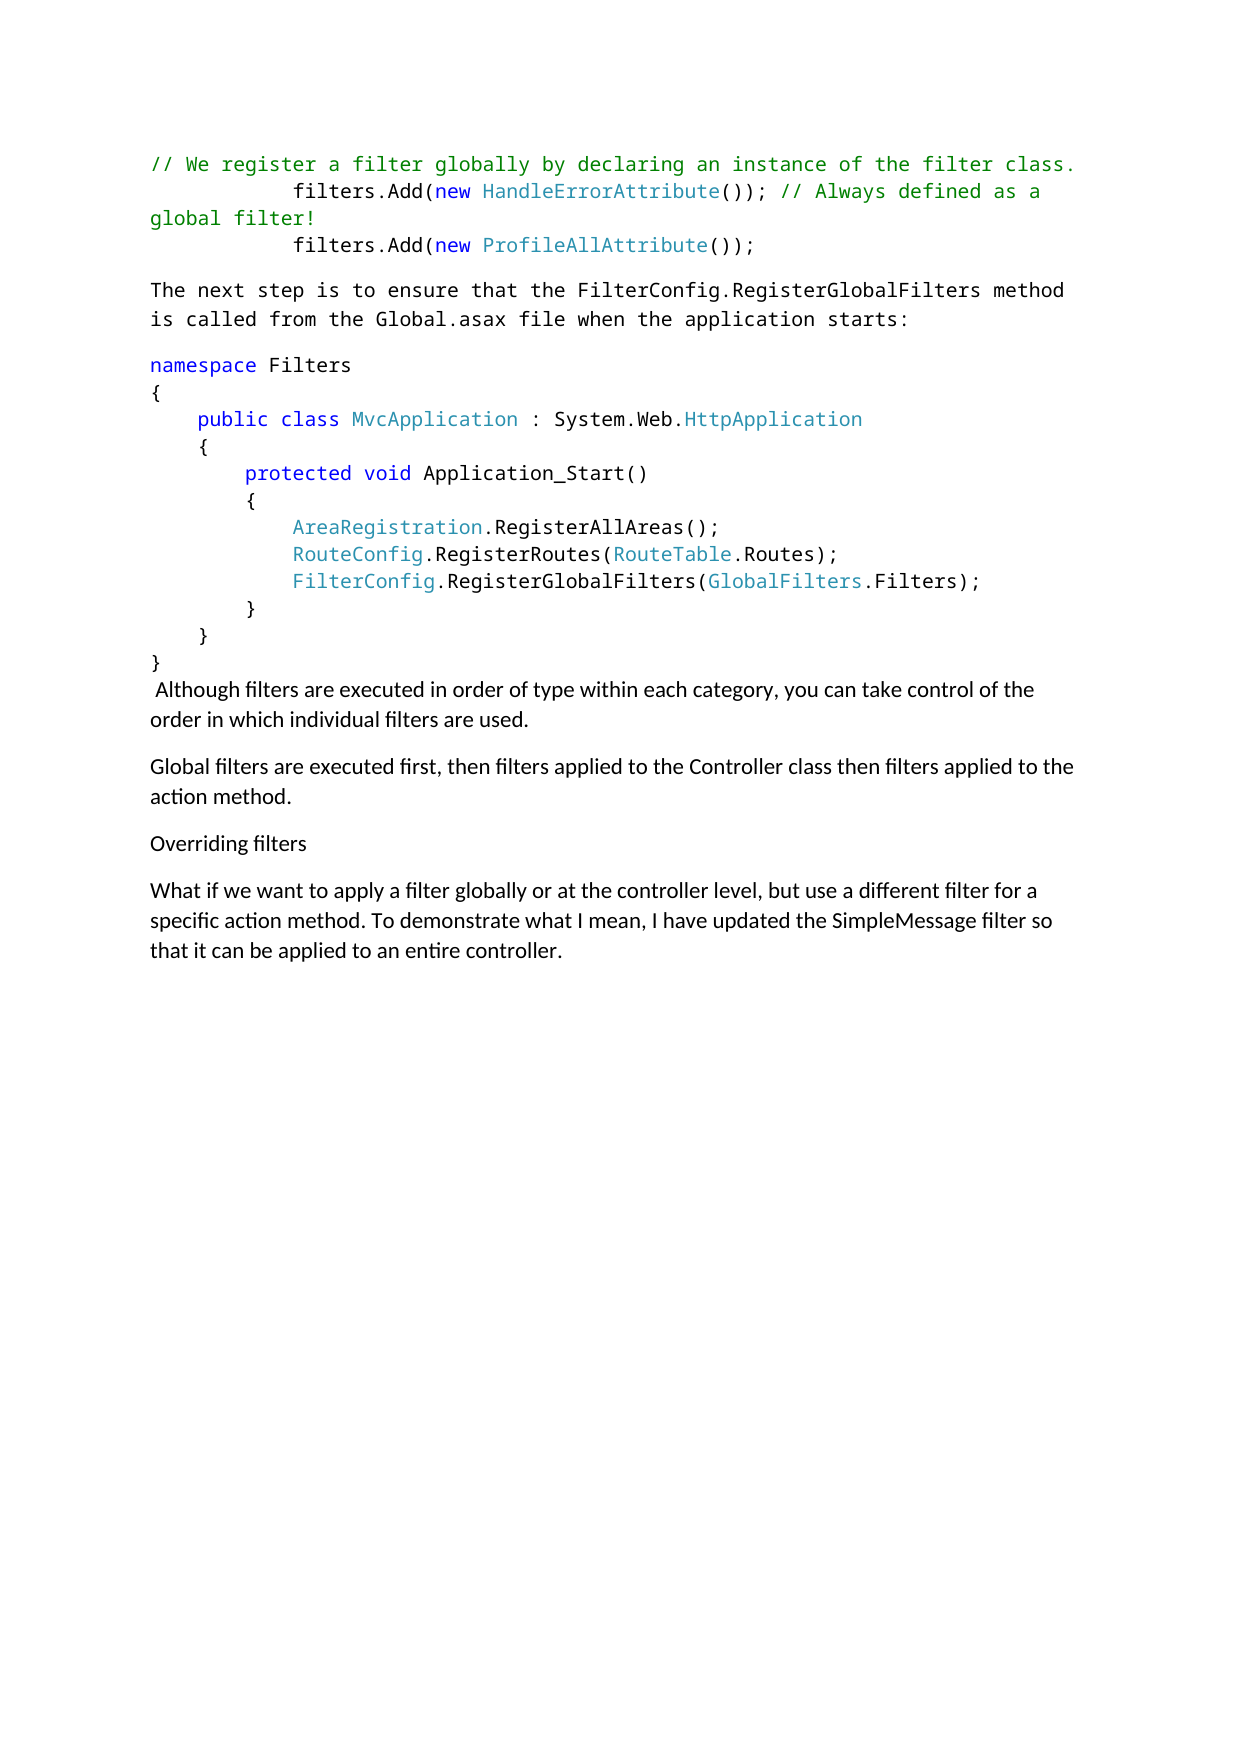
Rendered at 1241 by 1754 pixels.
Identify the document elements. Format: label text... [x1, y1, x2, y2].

text AreaRegistration.RegisterAllAreas(); [150, 513, 1090, 540]
text Although filters are executed in order of type within each category, you can take control of the order in which individual filters are used. [150, 675, 1090, 733]
text { [150, 432, 1090, 459]
text namespace Filters [150, 351, 1090, 378]
text filters.Add(new ProfileAllAttribute()); [150, 231, 1090, 258]
text FilterConfig.RegisterGlobalFilters(GlobalFilters.Filters); [150, 567, 1090, 594]
text protected void Application_Start() [150, 459, 1090, 486]
text } [150, 648, 1090, 675]
text What if we want to apply a filter globally or at the controller level, but use a different filter for a specific action method. To demonstrate what I mean, I have updated the SimpleMessage filter so that it can be applied to an entire controller. [150, 876, 1090, 965]
text Global filters are executed first, then filters applied to the Controller class then filters applied to the action method. [150, 752, 1090, 811]
text } [150, 594, 1090, 621]
text Overriding filters [150, 829, 1090, 857]
text The next step is to ensure that the FilterConfig.RegisterGlobalFilters method is called from the Global.asax file when the application starts: [150, 277, 1090, 333]
text { [150, 378, 1090, 405]
text } [150, 621, 1090, 648]
text RouteConfig.RegisterRoutes(RouteTable.Routes); [150, 540, 1090, 567]
text { [150, 486, 1090, 513]
text public class MvcApplication : System.Web.HttpApplication [150, 405, 1090, 432]
text filters.Add(new HandleErrorAttribute()); // Always defined as a global filter! [150, 177, 1090, 231]
text // We register a filter globally by declaring an instance of the filter class. [150, 150, 1090, 177]
